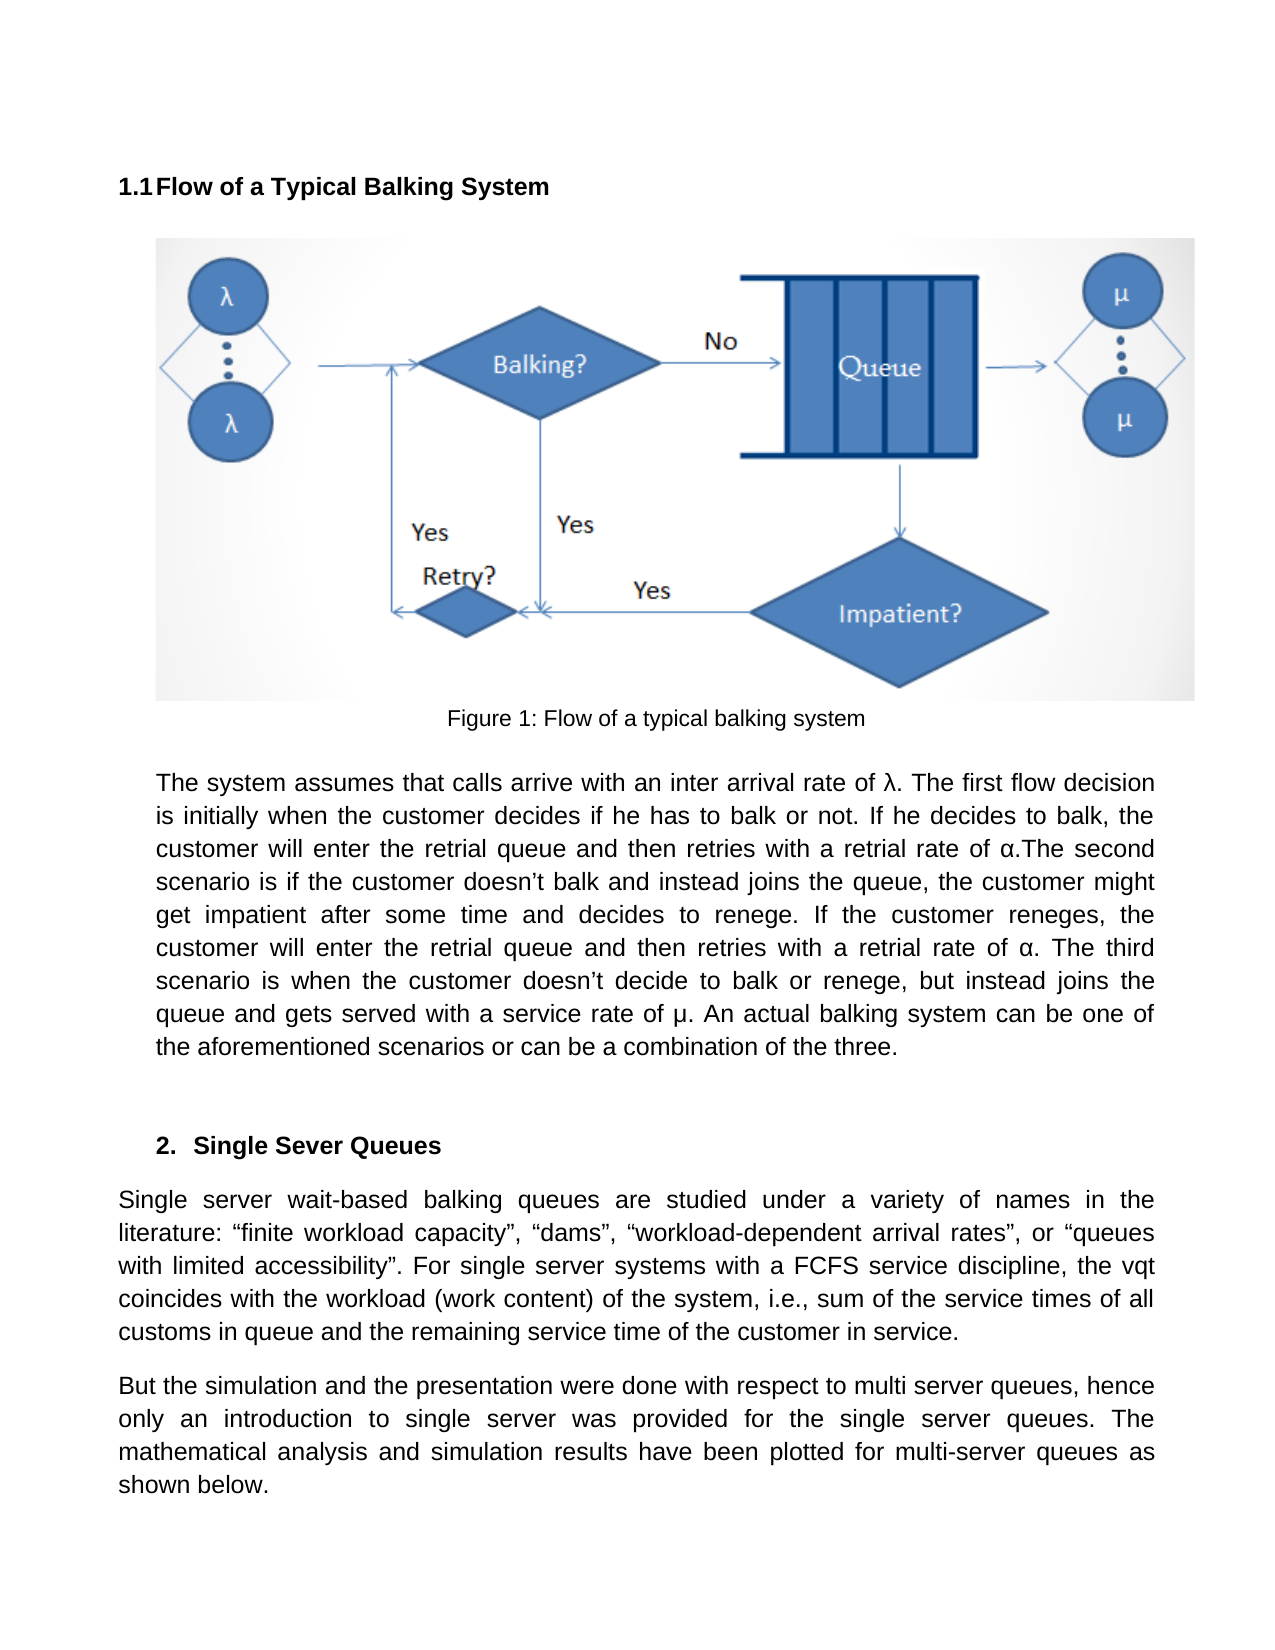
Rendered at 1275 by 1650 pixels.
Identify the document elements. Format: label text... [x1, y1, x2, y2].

list Single Sever Queues [156, 1131, 1157, 1160]
list The system assumes that calls arrive with an inter arrival rate of λ. The first flow decision is initially when the customer decides if he has to balk or not. If he decides to balk, the customer will enter the retrial queue and then retries with a retrial rate of α.The second scenario is if the customer doesn’t balk and instead joins the queue, the customer might get impatient after some time and decides to renege. If the customer reneges, the customer will enter the retrial queue and then retries with a retrial rate of α. The third scenario is when the customer doesn’t decide to balk or renege, but instead joins the queue and gets served with a service rate of μ. An actual balking system can be one of the aforementioned scenarios or can be a combination of the three. [156, 768, 1157, 1061]
text But the simulation and the presentation were done with respect to multi server queues, hence only an introduction to single server was provided for the single server queues. The mathematical analysis and simulation results have been plotted for multi-server queues as shown below. [118, 1371, 1157, 1499]
text Single server wait-based balking queues are studied under a variety of names in the literature: “finite workload capacity”, “dams”, “workload-dependent arrival rates”, or “queues with limited accessibility”. For single server systems with a FCFS service discipline, the vqt coincides with the workload (work content) of the system, i.e., sum of the service times of all customs in queue and the remaining service time of the customer in service. [118, 1185, 1157, 1346]
list Figure 1: Flow of a typical balking system [156, 705, 1157, 731]
list Flow of a Typical Balking System [118, 172, 1157, 201]
picture [155, 238, 1195, 701]
